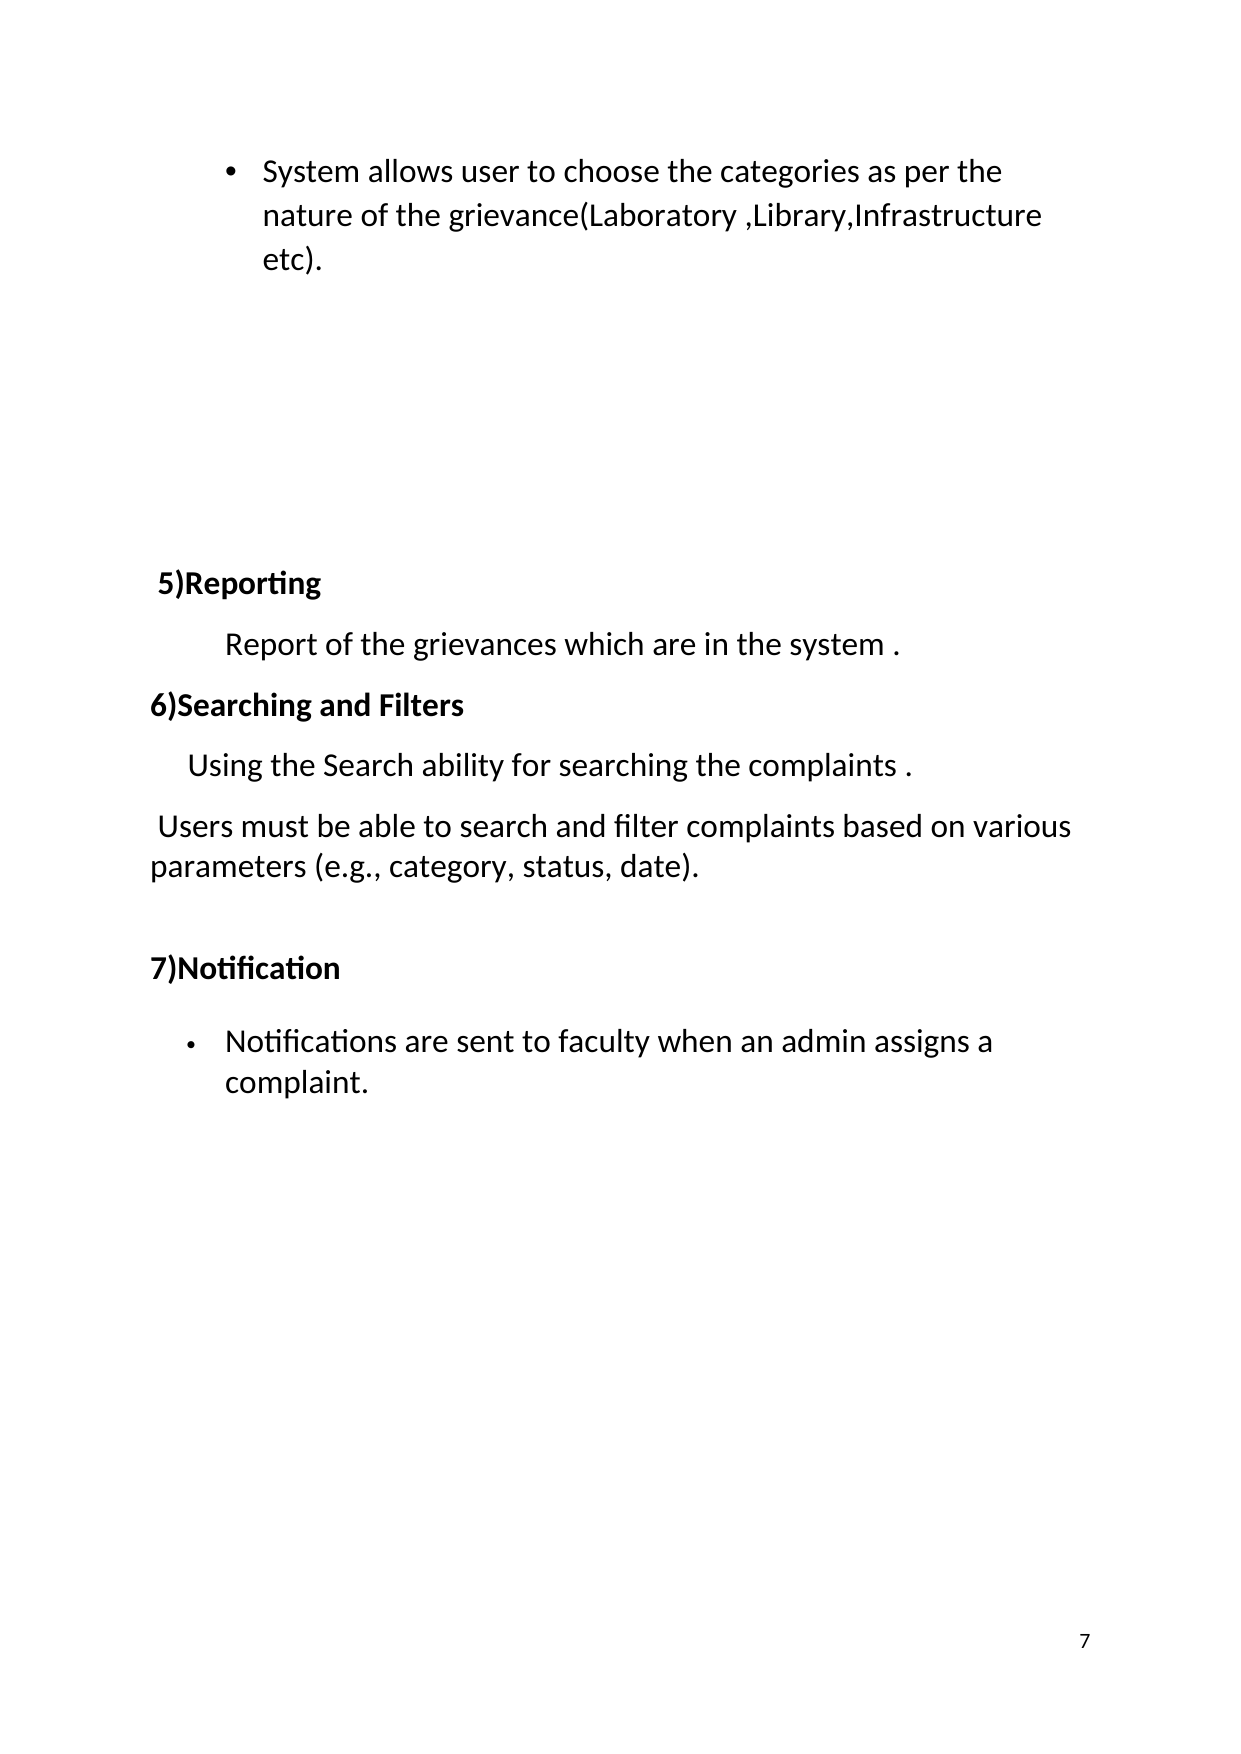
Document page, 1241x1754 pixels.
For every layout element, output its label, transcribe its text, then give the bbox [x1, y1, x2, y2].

text Using the Search ability for searching the complaints . [187, 744, 1090, 785]
text 5)Reporting [150, 562, 1090, 603]
list Notifications are sent to faculty when an admin assigns a complaint. [187, 1020, 1090, 1101]
list System allows user to choose the categories as per the nature of the grievance(Laboratory ,Library,Infrastructure etc). [225, 150, 1090, 279]
text 7)Notification [150, 947, 1090, 988]
text 6)Searching and Filters [150, 683, 1090, 724]
text Report of the grievances which are in the system . [150, 623, 1090, 664]
text Users must be able to search and filter complaints based on various parameters (e.g., category, status, date). [150, 805, 1090, 886]
